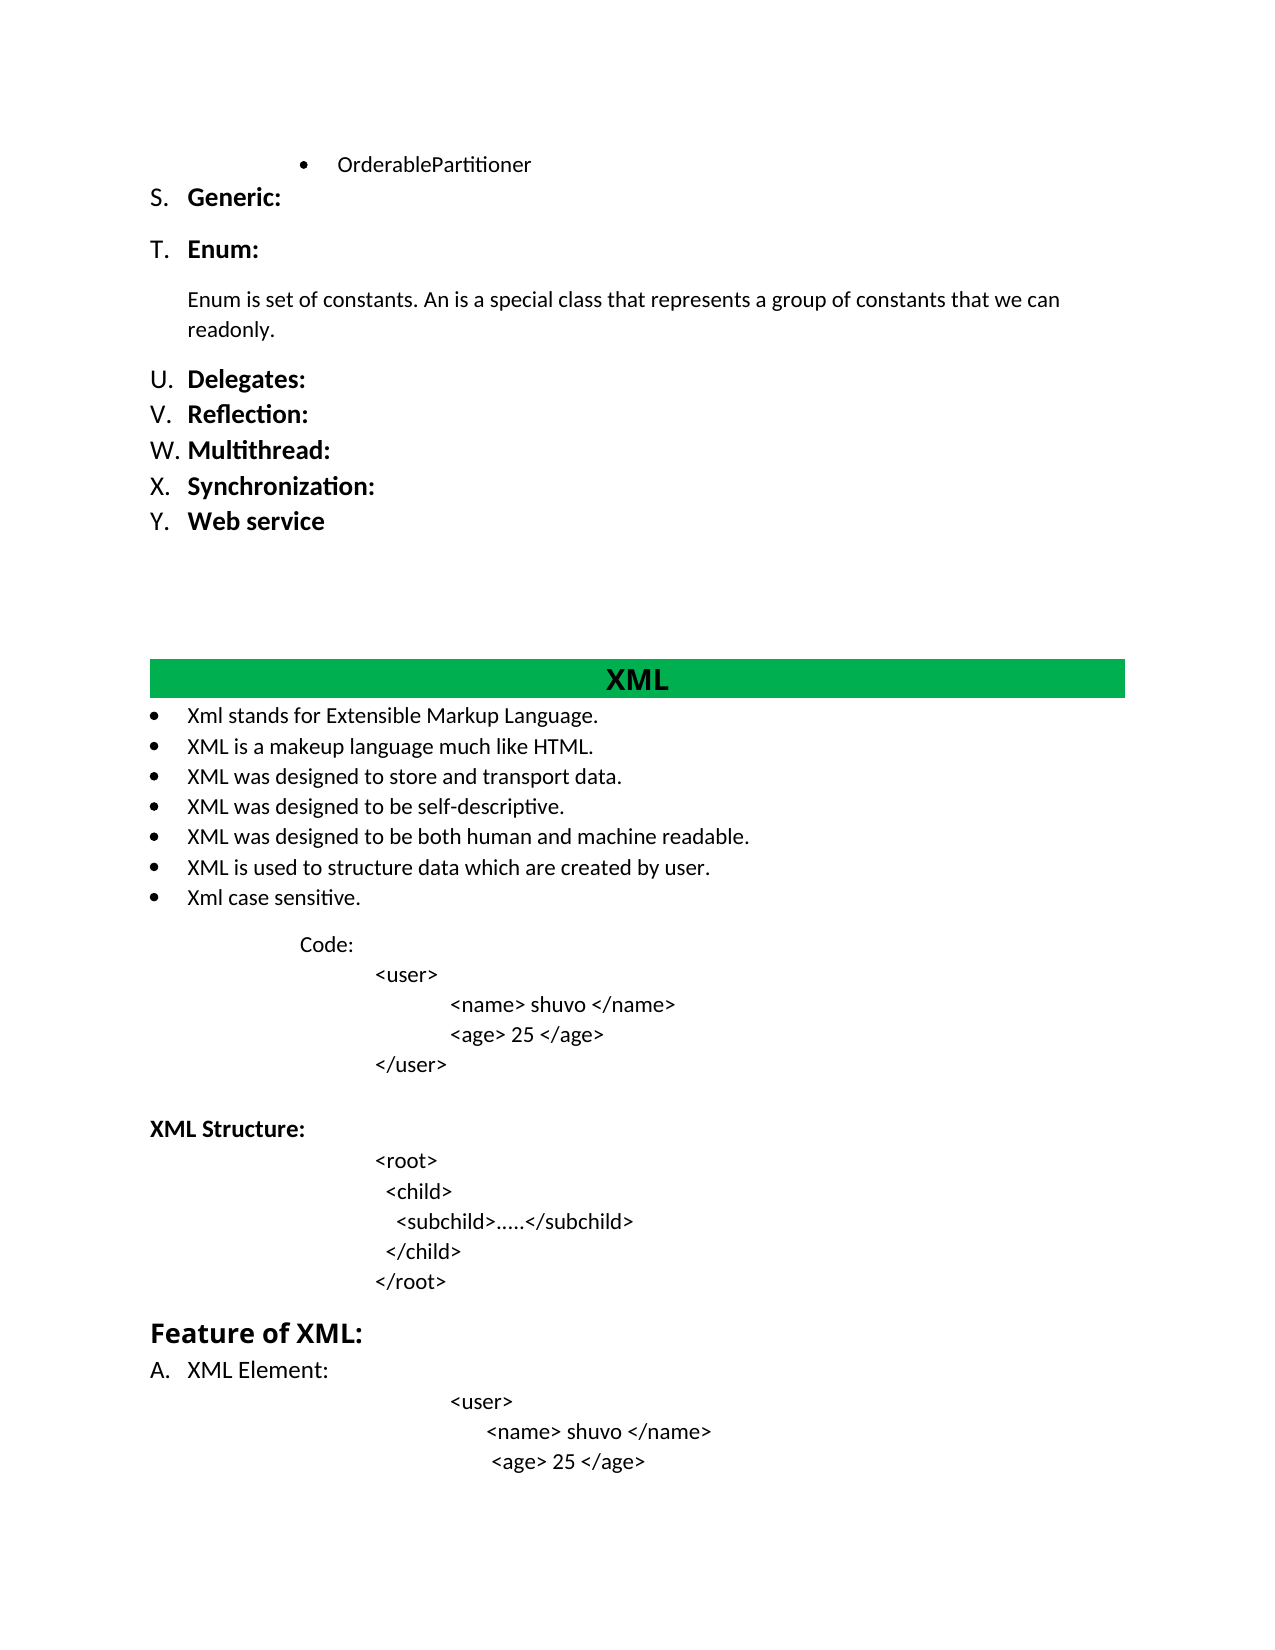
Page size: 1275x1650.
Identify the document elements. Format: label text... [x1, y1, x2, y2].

text XML Structure: [150, 1114, 1125, 1144]
list XML Element: [150, 1354, 1125, 1384]
list Xml stands for Extensible Markup Language. [150, 702, 1125, 729]
subtitle Web service [150, 504, 1125, 537]
subtitle XML [150, 659, 1125, 698]
subtitle Delegates: [150, 362, 1125, 395]
text <age> 25 </age> [375, 1020, 1125, 1048]
list XML is used to structure data which are created by user. [150, 853, 1125, 881]
subtitle Reflection: [150, 397, 1125, 431]
list XML was designed to be self-descriptive. [150, 792, 1125, 820]
list OrderablePartitioner [300, 150, 1125, 178]
list Xml case sensitive. [150, 883, 1125, 911]
subtitle Synchronization: [150, 469, 1125, 502]
subtitle Enum: [150, 232, 1125, 266]
list Generic: [150, 180, 1125, 213]
list XML was designed to store and transport data. [150, 762, 1125, 790]
text <user> [450, 1387, 1125, 1415]
subtitle Feature of XML: [150, 1314, 1125, 1351]
text Code: [300, 930, 1125, 958]
text <name> shuvo </name> [375, 990, 1125, 1018]
text <user> [300, 960, 1125, 988]
text <age> 25 </age> [450, 1447, 1125, 1475]
subtitle Multithread: [150, 433, 1125, 466]
text Enum is set of constants. An is a special class that represents a group of constants that we can readonly. [187, 285, 1125, 343]
text <name> shuvo </name> [450, 1417, 1125, 1445]
list XML is a makeup language much like HTML. [150, 732, 1125, 760]
text </user> [150, 1051, 1125, 1078]
list XML was designed to be both human and machine readable. [150, 822, 1125, 850]
text <root> <child> <subchild>.....</subchild> </child> </root> [375, 1147, 1125, 1295]
